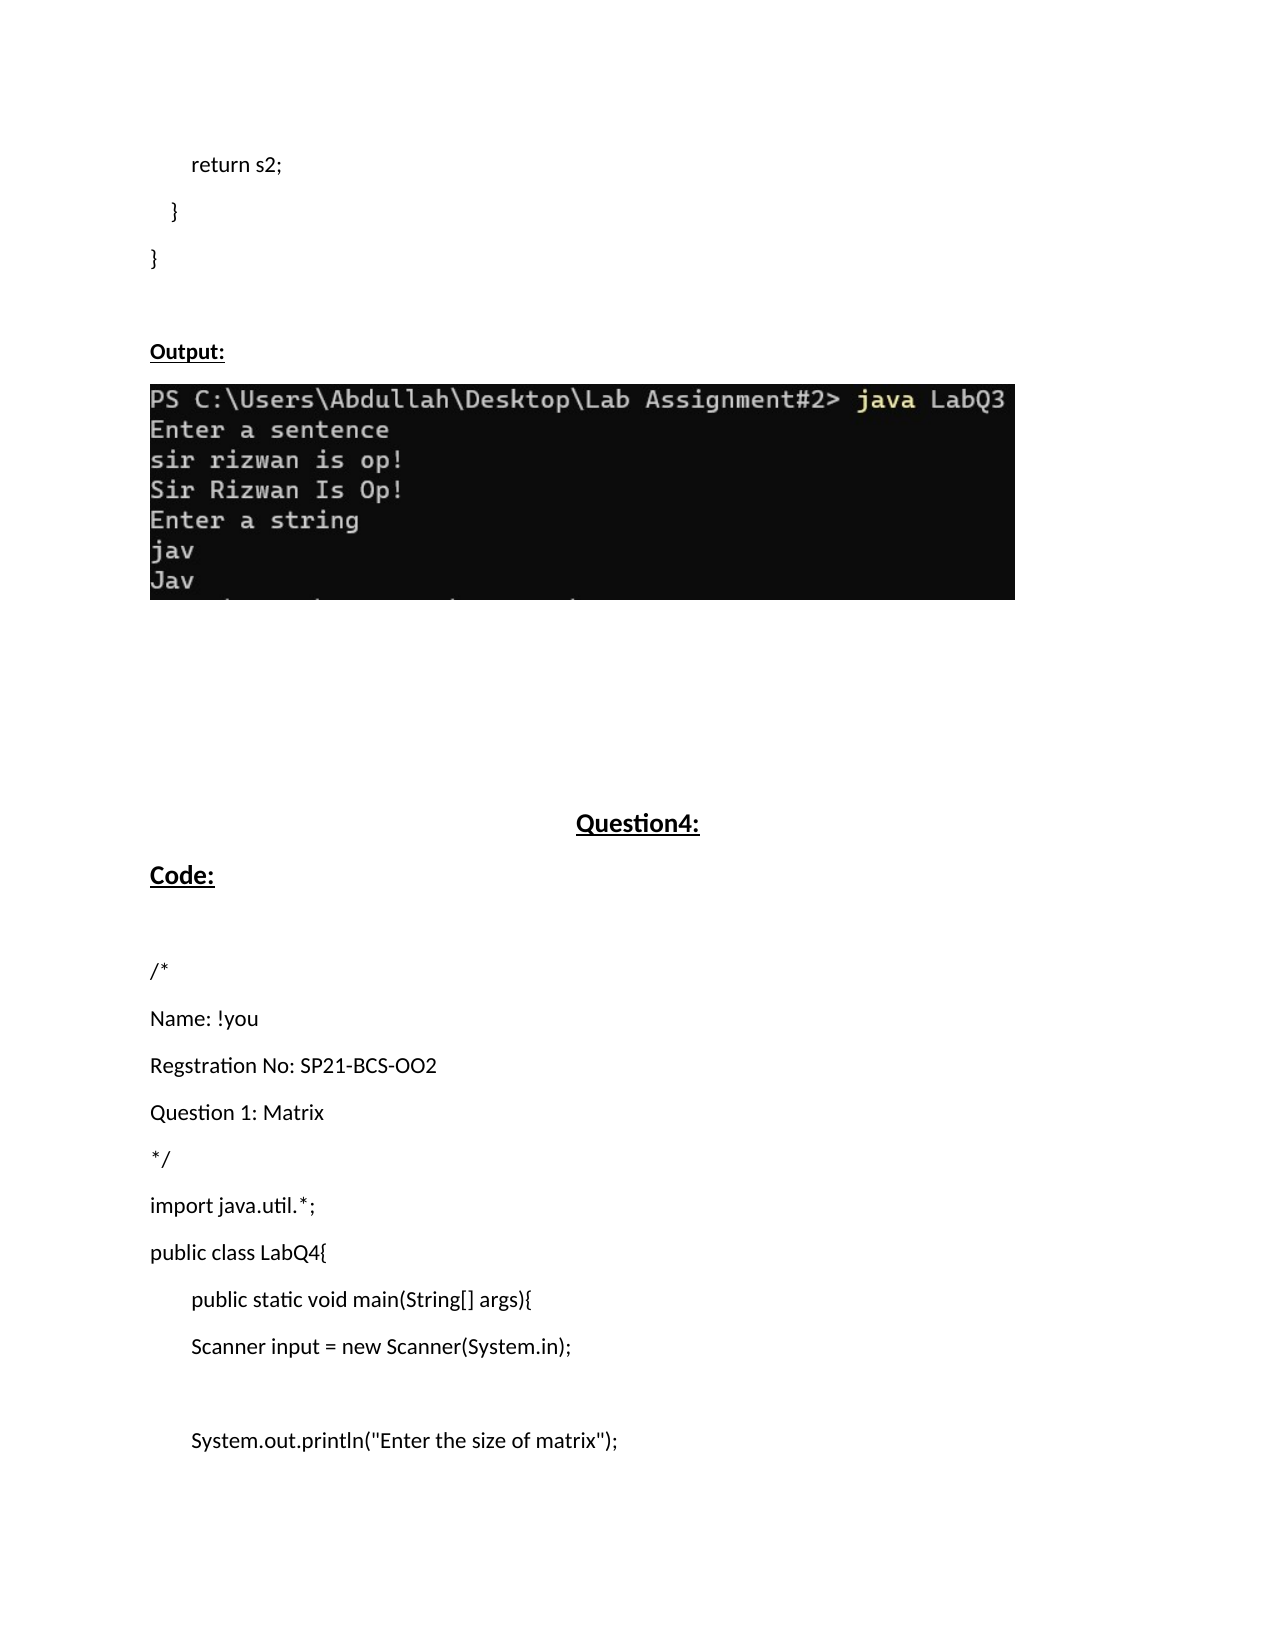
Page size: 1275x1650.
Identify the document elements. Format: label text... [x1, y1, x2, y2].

text return s2; [150, 150, 1125, 178]
text */ [150, 1145, 1125, 1173]
picture [150, 384, 1015, 600]
text Scanner input = new Scanner(System.in); [150, 1332, 1125, 1360]
text Regstration No: SP21-BCS-OO2 [150, 1051, 1125, 1079]
text import java.util.*; [150, 1192, 1125, 1219]
text Code: [150, 858, 1125, 891]
text Question 1: Matrix [150, 1098, 1125, 1126]
text public class LabQ4{ [150, 1238, 1125, 1266]
text Output: [150, 337, 1125, 366]
text public static void main(String[] args){ [150, 1285, 1125, 1313]
text Question4: [150, 806, 1125, 839]
text Name: !you [150, 1004, 1125, 1032]
text } [150, 244, 1125, 272]
text /* [150, 957, 1125, 985]
text } [150, 197, 1125, 225]
text System.out.println("Enter the size of matrix"); [150, 1426, 1125, 1454]
